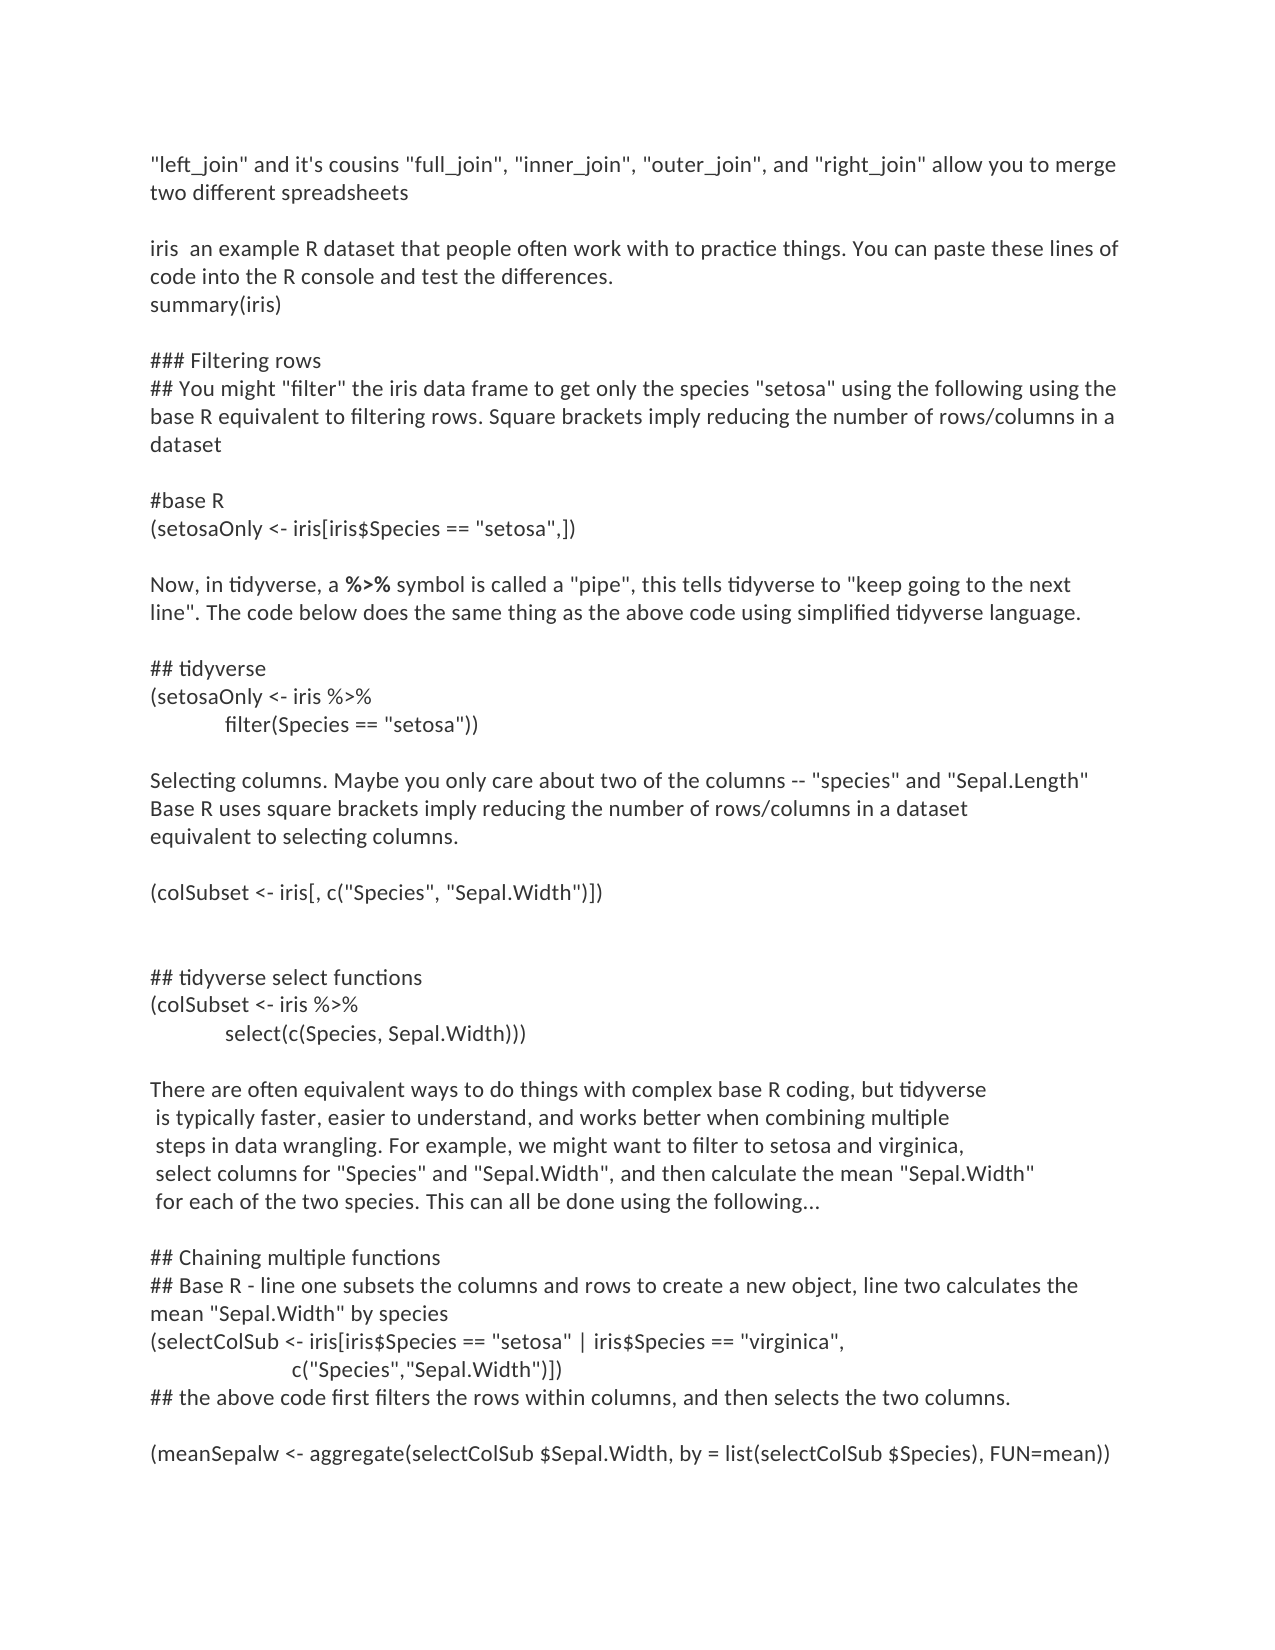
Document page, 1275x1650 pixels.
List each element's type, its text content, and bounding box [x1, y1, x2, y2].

text (colSubset <- iris %>% [150, 991, 1125, 1019]
text ## the above code first filters the rows within columns, and then selects the two columns. [150, 1383, 1125, 1411]
text for each of the two species. This can all be done using the following... [150, 1187, 1125, 1215]
text c("Species","Sepal.Width")]) [150, 1355, 1125, 1383]
text ### Filtering rows [150, 346, 1125, 374]
text ## tidyverse [150, 654, 1125, 682]
text select(c(Species, Sepal.Width))) [150, 1019, 1125, 1047]
text iris an example R dataset that people often work with to practice things. You can paste these lines of code into the R console and test the differences. [150, 234, 1125, 290]
text (setosaOnly <- iris %>% [150, 682, 1125, 710]
text summary(iris) [150, 290, 1125, 318]
text ## You might "filter" the iris data frame to get only the species "setosa" using the following using the base R equivalent to filtering rows. Square brackets imply reducing the number of rows/columns in a dataset [150, 374, 1125, 458]
text ## Base R - line one subsets the columns and rows to create a new object, line two calculates the mean "Sepal.Width" by species [150, 1271, 1125, 1327]
text "left_join" and it's cousins "full_join", "inner_join", "outer_join", and "right_join" allow you to merge two different spreadsheets [150, 150, 1125, 206]
text Base R uses square brackets imply reducing the number of rows/columns in a dataset [150, 794, 1125, 822]
text filter(Species == "setosa")) [150, 710, 1125, 738]
text is typically faster, easier to understand, and works better when combining multiple [150, 1103, 1125, 1131]
text #base R [150, 486, 1125, 514]
text (meanSepalw <- aggregate(selectColSub $Sepal.Width, by = list(selectColSub $Species), FUN=mean)) [150, 1439, 1125, 1467]
text equivalent to selecting columns. [150, 822, 1125, 851]
text Now, in tidyverse, a %>% symbol is called a "pipe", this tells tidyverse to "keep going to the next line". The code below does the same thing as the above code using simplified tidyverse language. [150, 570, 1125, 626]
text Selecting columns. Maybe you only care about two of the columns -- "species" and "Sepal.Length" [150, 766, 1125, 794]
text (setosaOnly <- iris[iris$Species == "setosa",]) [150, 514, 1125, 542]
text (selectColSub <- iris[iris$Species == "setosa" | iris$Species == "virginica", [150, 1327, 1125, 1355]
text (colSubset <- iris[, c("Species", "Sepal.Width")]) [150, 878, 1125, 907]
text There are often equivalent ways to do things with complex base R coding, but tidyverse [150, 1075, 1125, 1103]
text select columns for "Species" and "Sepal.Width", and then calculate the mean "Sepal.Width" [150, 1159, 1125, 1187]
text ## Chaining multiple functions [150, 1243, 1125, 1271]
text steps in data wrangling. For example, we might want to filter to setosa and virginica, [150, 1131, 1125, 1159]
text ## tidyverse select functions [150, 963, 1125, 991]
